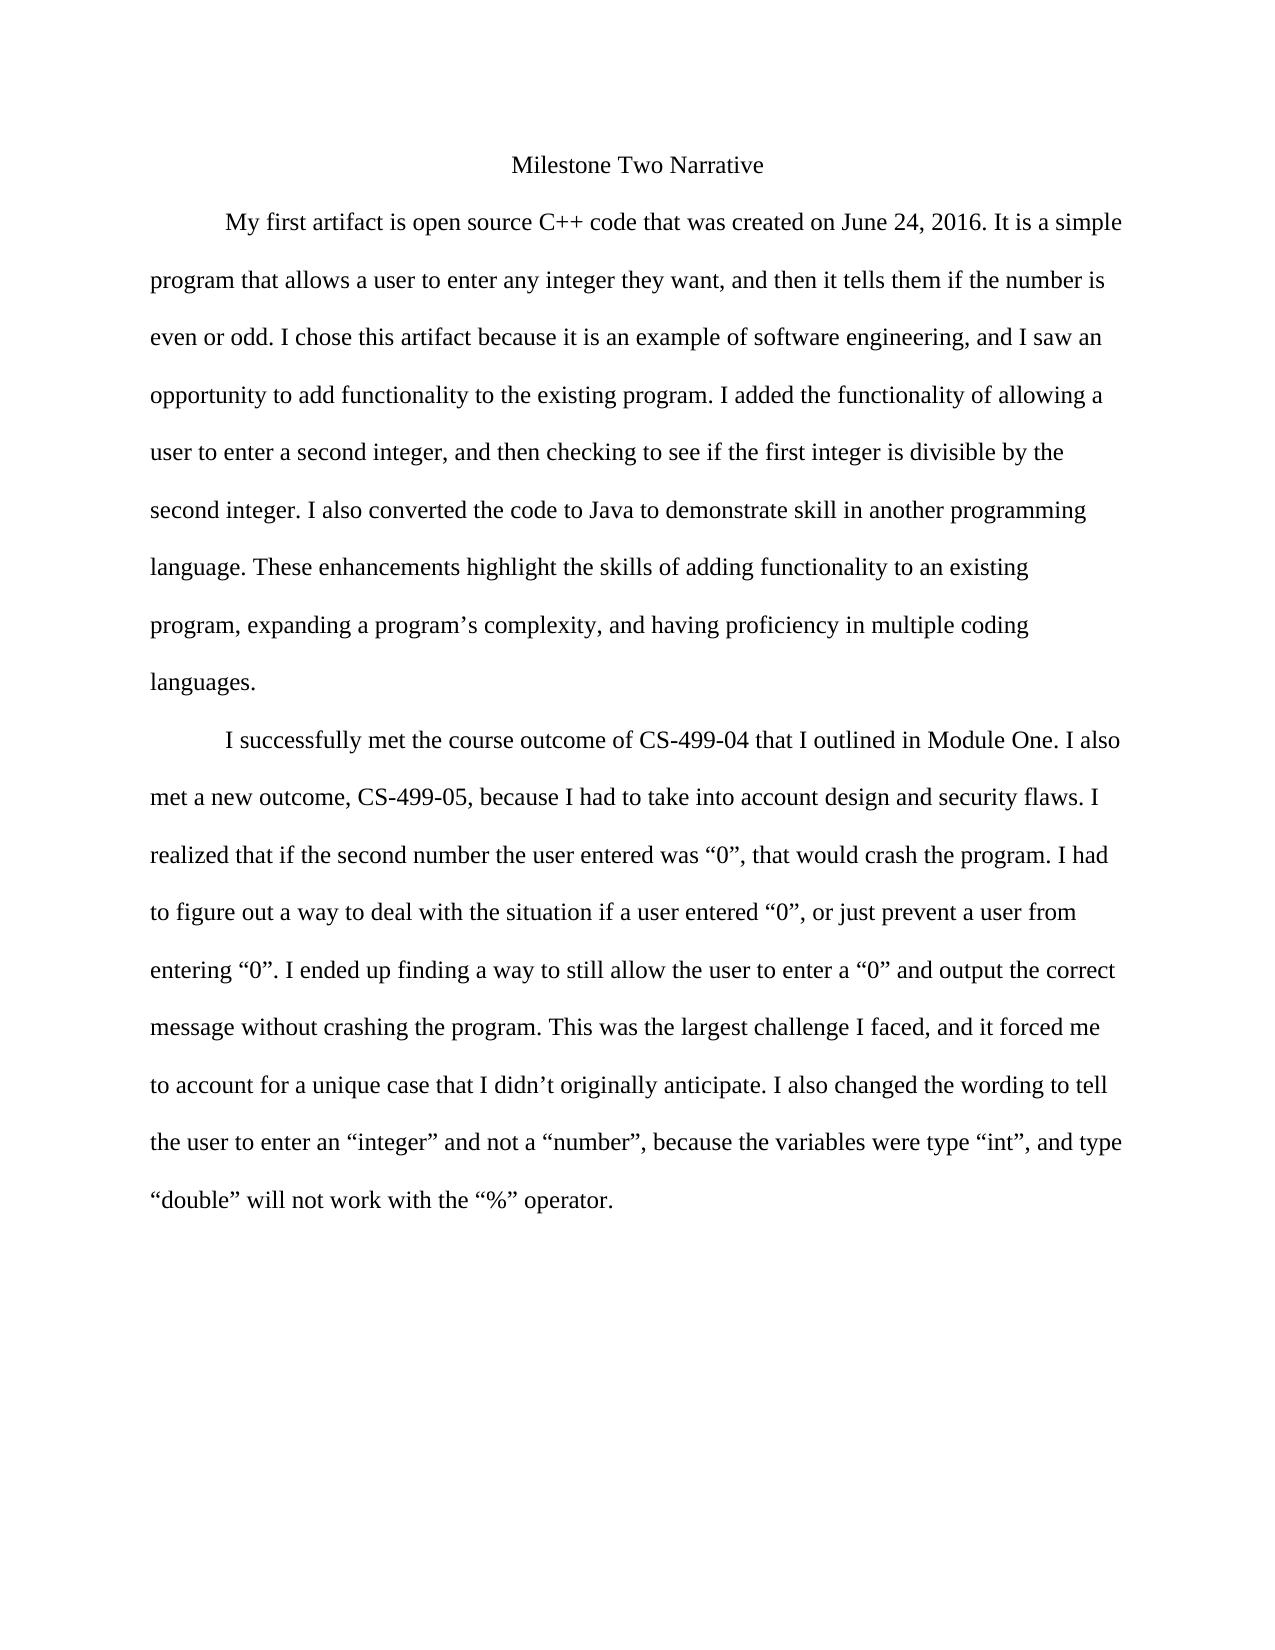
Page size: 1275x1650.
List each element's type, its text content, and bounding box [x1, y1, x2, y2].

text Milestone Two Narrative [150, 150, 1125, 179]
text My first artifact is open source C++ code that was created on June 24, 2016. It is a simple program that allows a user to enter any integer they want, and then it tells them if the number is even or odd. I chose this artifact because it is an example of software engineering, and I saw an opportunity to add functionality to the existing program. I added the functionality of allowing a user to enter a second integer, and then checking to see if the first integer is divisible by the second integer. I also converted the code to Java to demonstrate skill in another programming language. These enhancements highlight the skills of adding functionality to an existing program, expanding a program’s complexity, and having proficiency in multiple coding languages. [150, 207, 1125, 696]
text I successfully met the course outcome of CS-499-04 that I outlined in Module One. I also met a new outcome, CS-499-05, because I had to take into account design and security flaws. I realized that if the second number the user entered was “0”, that would crash the program. I had to figure out a way to deal with the situation if a user entered “0”, or just prevent a user from entering “0”. I ended up finding a way to still allow the user to enter a “0” and output the correct message without crashing the program. This was the largest challenge I faced, and it forced me to account for a unique case that I didn’t originally anticipate. I also changed the wording to tell the user to enter an “integer” and not a “number”, because the variables were type “int”, and type “double” will not work with the “%” operator. [150, 725, 1125, 1214]
